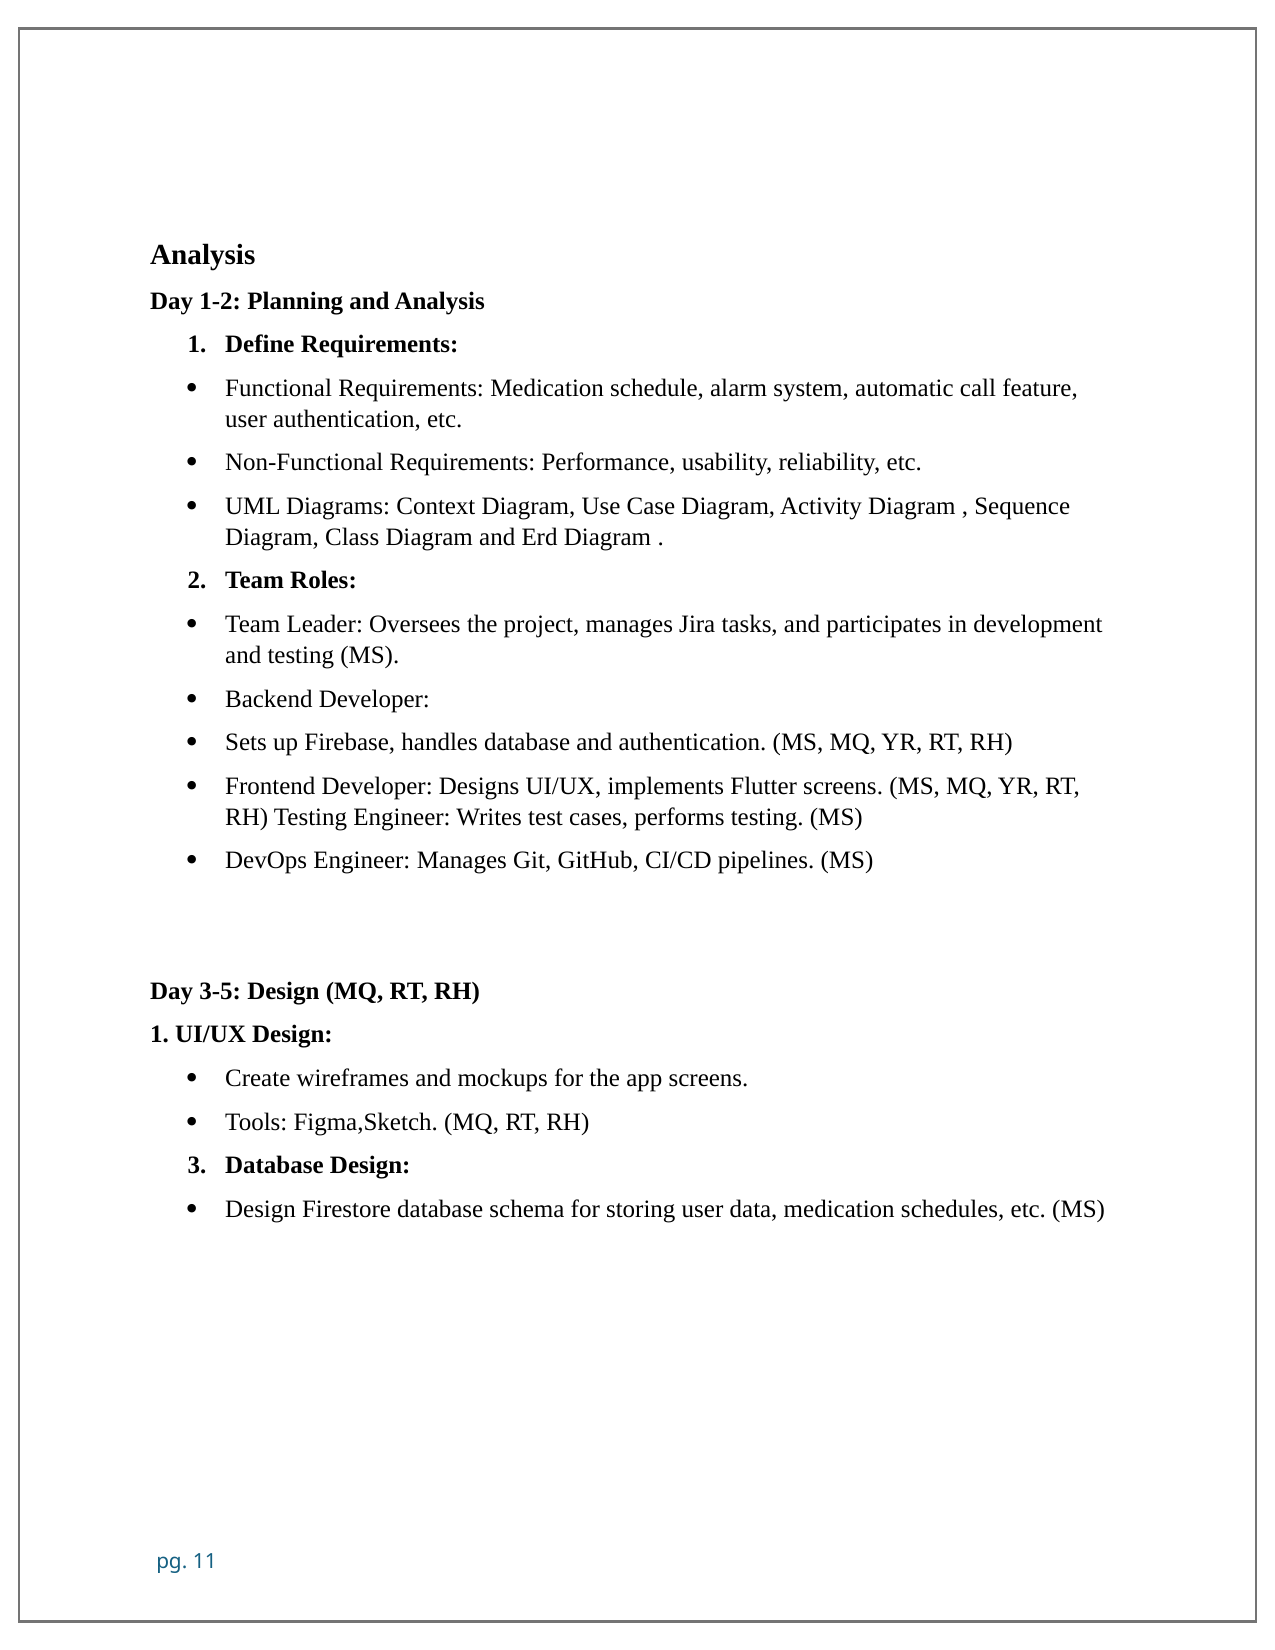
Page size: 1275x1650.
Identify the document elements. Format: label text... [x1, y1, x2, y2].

text Day 1-2: Planning and Analysis [150, 286, 1125, 314]
list Team Roles: [187, 566, 1125, 594]
text Analysis [150, 237, 1125, 271]
list DevOps Engineer: Manages Git, GitHub, CI/CD pipelines. (MS) [187, 845, 1125, 874]
list Tools: Figma,Sketch. (MQ, RT, RH) [187, 1107, 1125, 1135]
list Sets up Firebase, handles database and authentication. (MS, MQ, YR, RT, RH) [187, 727, 1125, 756]
list Database Design: [187, 1150, 1125, 1179]
list UML Diagrams: Context Diagram, Use Case Diagram, Activity Diagram , Sequence Diagram, Class Diagram and Erd Diagram . [187, 491, 1125, 551]
list Frontend Developer: Designs UI/UX, implements Flutter screens. (MS, MQ, YR, RT, RH) Testing Engineer: Writes test cases, performs testing. (MS) [187, 771, 1125, 831]
list Team Leader: Oversees the project, manages Jira tasks, and participates in development and testing (MS). [187, 609, 1125, 669]
text Day 3-5: Design (MQ, RT, RH) [150, 976, 1125, 1005]
list Design Firestore database schema for storing user data, medication schedules, etc. (MS) [187, 1194, 1125, 1222]
list Define Requirements: [187, 329, 1125, 358]
text 1. UI/UX Design: [150, 1019, 1125, 1048]
list Create wireframes and mockups for the app screens. [187, 1063, 1125, 1092]
list Non-Functional Requirements: Performance, usability, reliability, etc. [187, 447, 1125, 476]
list Functional Requirements: Medication schedule, alarm system, automatic call feature, user authentication, etc. [187, 373, 1125, 433]
list Backend Developer: [187, 684, 1125, 712]
